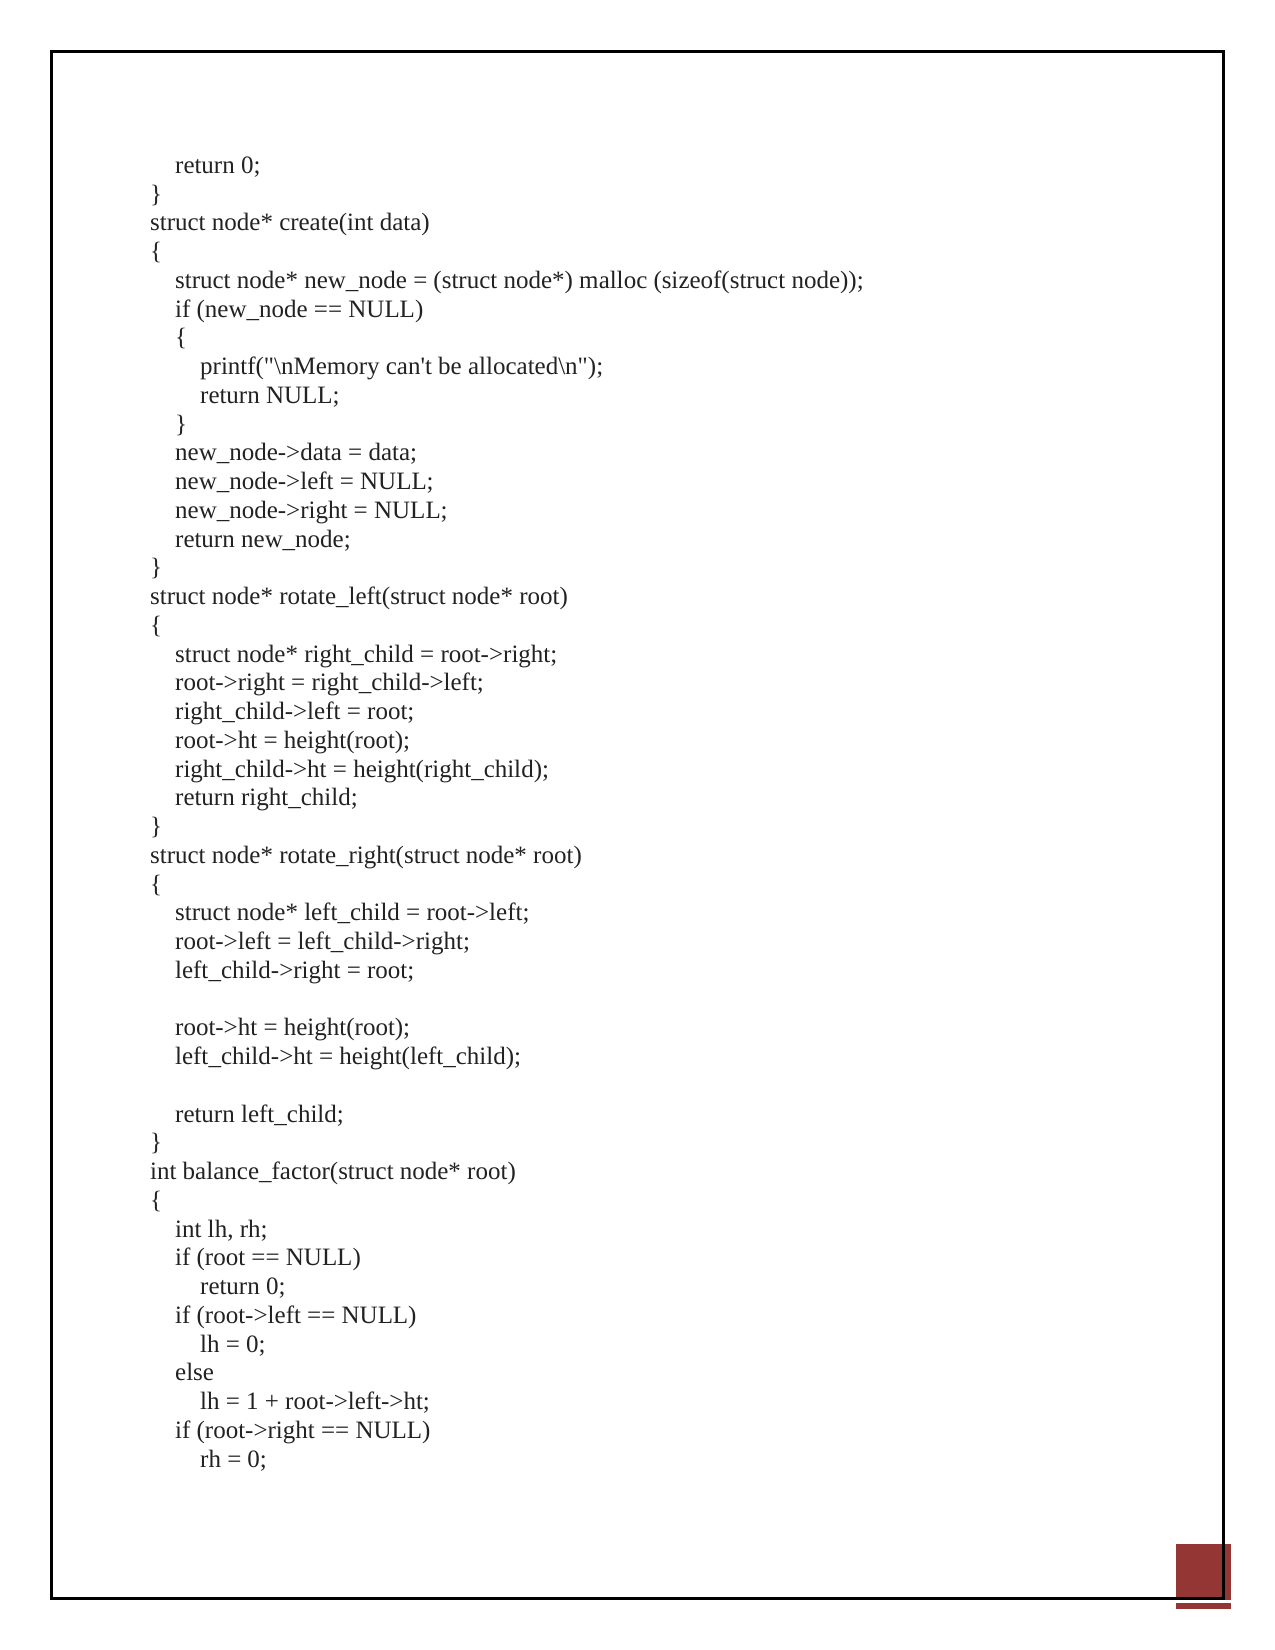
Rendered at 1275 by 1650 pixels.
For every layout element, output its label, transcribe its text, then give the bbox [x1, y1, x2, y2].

text } [150, 811, 1125, 840]
text left_child->right = root; [150, 955, 1125, 984]
text { [150, 1185, 1125, 1214]
text struct node* rotate_left(struct node* root) [150, 581, 1125, 610]
text right_child->left = root; [150, 696, 1125, 725]
text if (root->left == NULL) [150, 1300, 1125, 1329]
text new_node->data = data; [150, 437, 1125, 466]
text { [150, 610, 1125, 639]
text struct node* rotate_right(struct node* root) [150, 840, 1125, 869]
text struct node* left_child = root->left; [150, 897, 1125, 926]
text return right_child; [150, 782, 1125, 811]
text if (root == NULL) [150, 1242, 1125, 1271]
text else [150, 1357, 1125, 1386]
text lh = 1 + root->left->ht; [150, 1386, 1125, 1415]
text } [150, 179, 1125, 207]
text root->left = left_child->right; [150, 926, 1125, 955]
text } [150, 1127, 1125, 1156]
text lh = 0; [150, 1329, 1125, 1357]
text struct node* right_child = root->right; [150, 639, 1125, 667]
text int balance_factor(struct node* root) [150, 1156, 1125, 1185]
text rh = 0; [150, 1444, 1125, 1472]
text int lh, rh; [150, 1214, 1125, 1242]
text } [150, 409, 1125, 437]
text new_node->left = NULL; [150, 466, 1125, 495]
text { [150, 869, 1125, 897]
text struct node* create(int data) [150, 207, 1125, 236]
text return new_node; [150, 524, 1125, 552]
text } [150, 552, 1125, 581]
text root->right = right_child->left; [150, 667, 1125, 696]
text left_child->ht = height(left_child); [150, 1041, 1125, 1070]
text printf("\nMemory can't be allocated\n"); [150, 351, 1125, 380]
text right_child->ht = height(right_child); [150, 754, 1125, 782]
text if (root->right == NULL) [150, 1415, 1125, 1444]
text root->ht = height(root); [150, 725, 1125, 754]
text root->ht = height(root); [150, 1012, 1125, 1041]
text return 0; [150, 1271, 1125, 1300]
text return NULL; [150, 380, 1125, 409]
text return left_child; [150, 1099, 1125, 1127]
text if (new_node == NULL) [150, 294, 1125, 322]
text return 0; [150, 150, 1125, 179]
text { [150, 236, 1125, 265]
text new_node->right = NULL; [150, 495, 1125, 524]
text struct node* new_node = (struct node*) malloc (sizeof(struct node)); [150, 265, 1125, 294]
text { [150, 322, 1125, 351]
